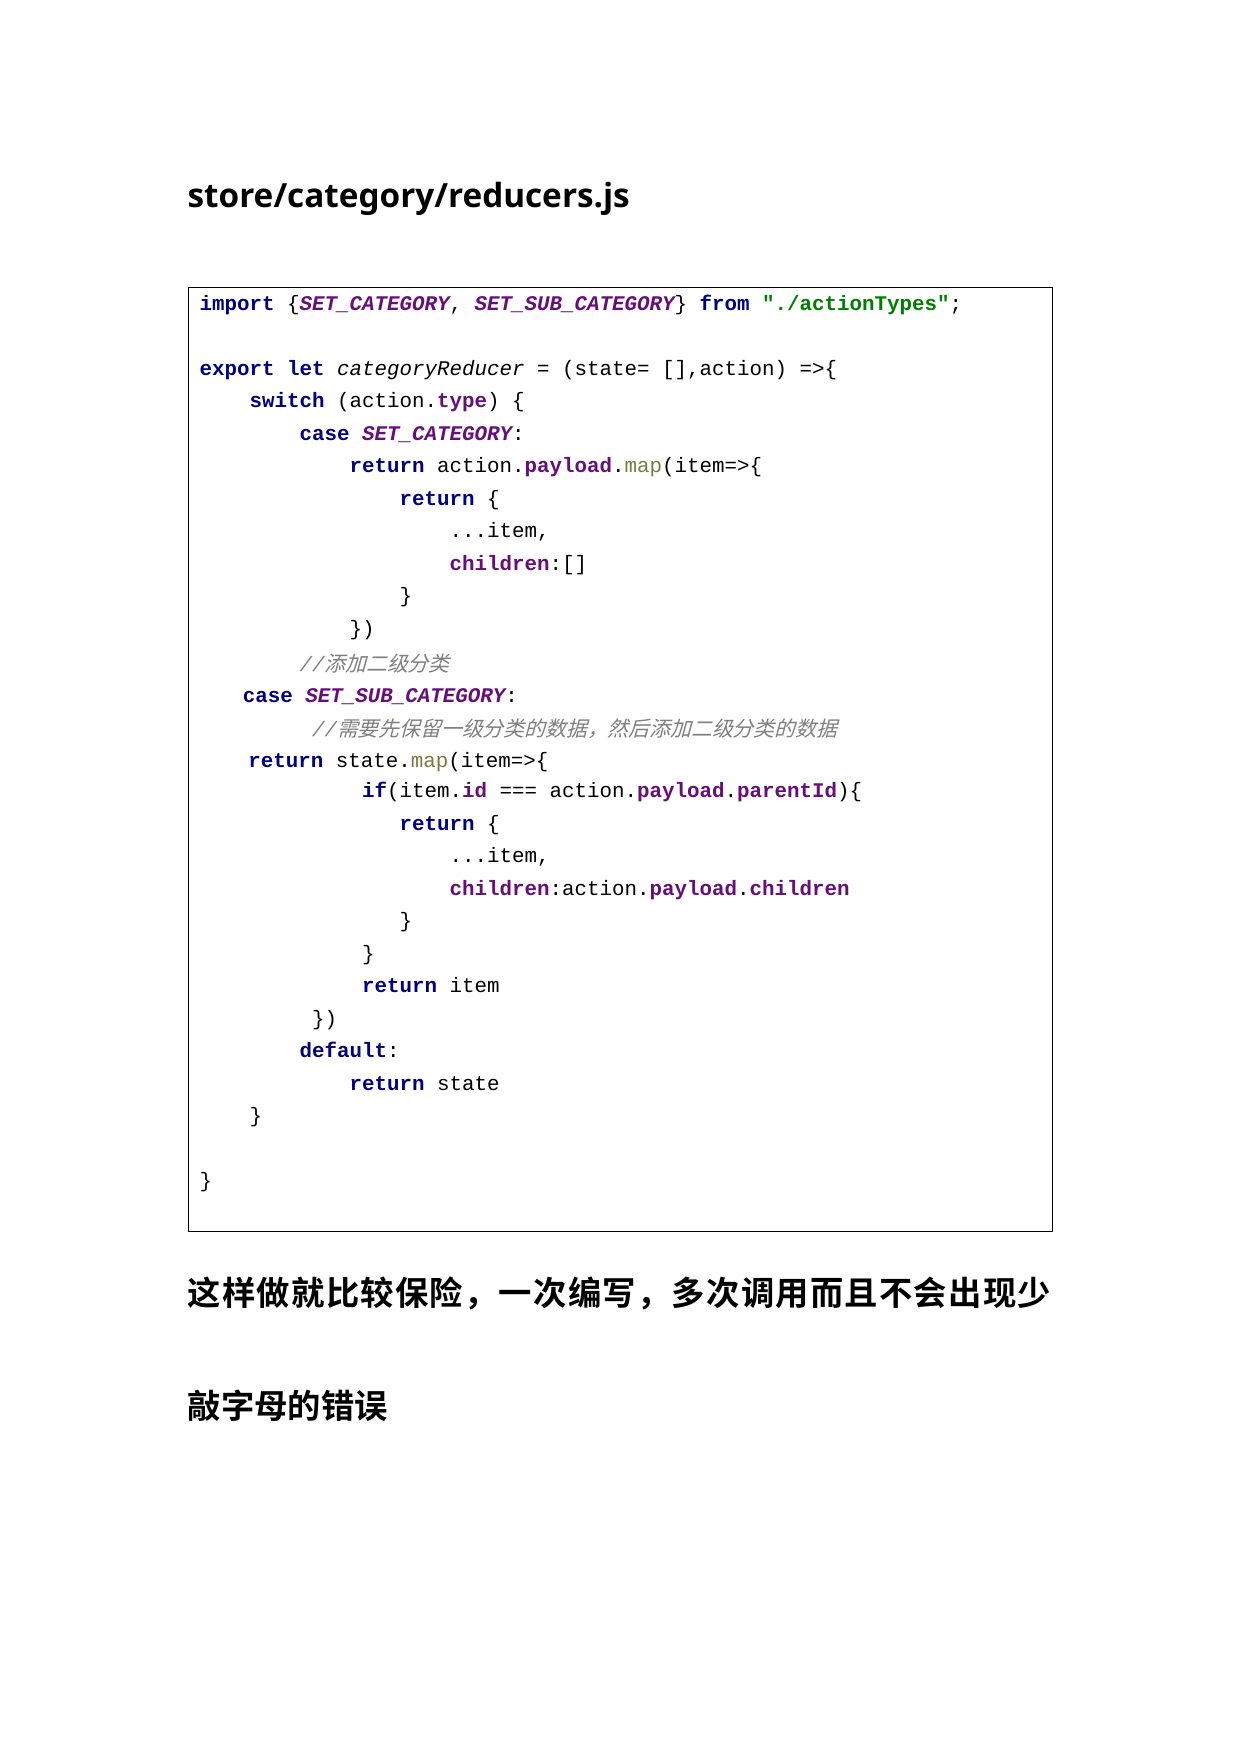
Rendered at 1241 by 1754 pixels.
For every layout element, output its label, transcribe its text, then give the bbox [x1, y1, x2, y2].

table_header import {SET_CATEGORY, SET_SUB_CATEGORY} from "./actionTypes"; export let categoryReducer = (state= [],action) =>{ switch (action.type) { case SET_CATEGORY: return action.payload.map(item=>{ return { ...item, children:[] } }) //添加二级分类 case SET_SUB_CATEGORY: //需要先保留一级分类的数据，然后添加二级分类的数据 return state.map(item=>{ if(item.id === action.payload.parentId){ return { ...item, children:action.payload.children } } return item }) default: return state } } [189, 288, 1052, 1231]
subtitle 这样做就比较保险，一次编写，多次调用而且不会出现少敲字母的错误 [187, 1259, 1053, 1436]
subtitle store/category/reducers.js [187, 162, 1053, 227]
